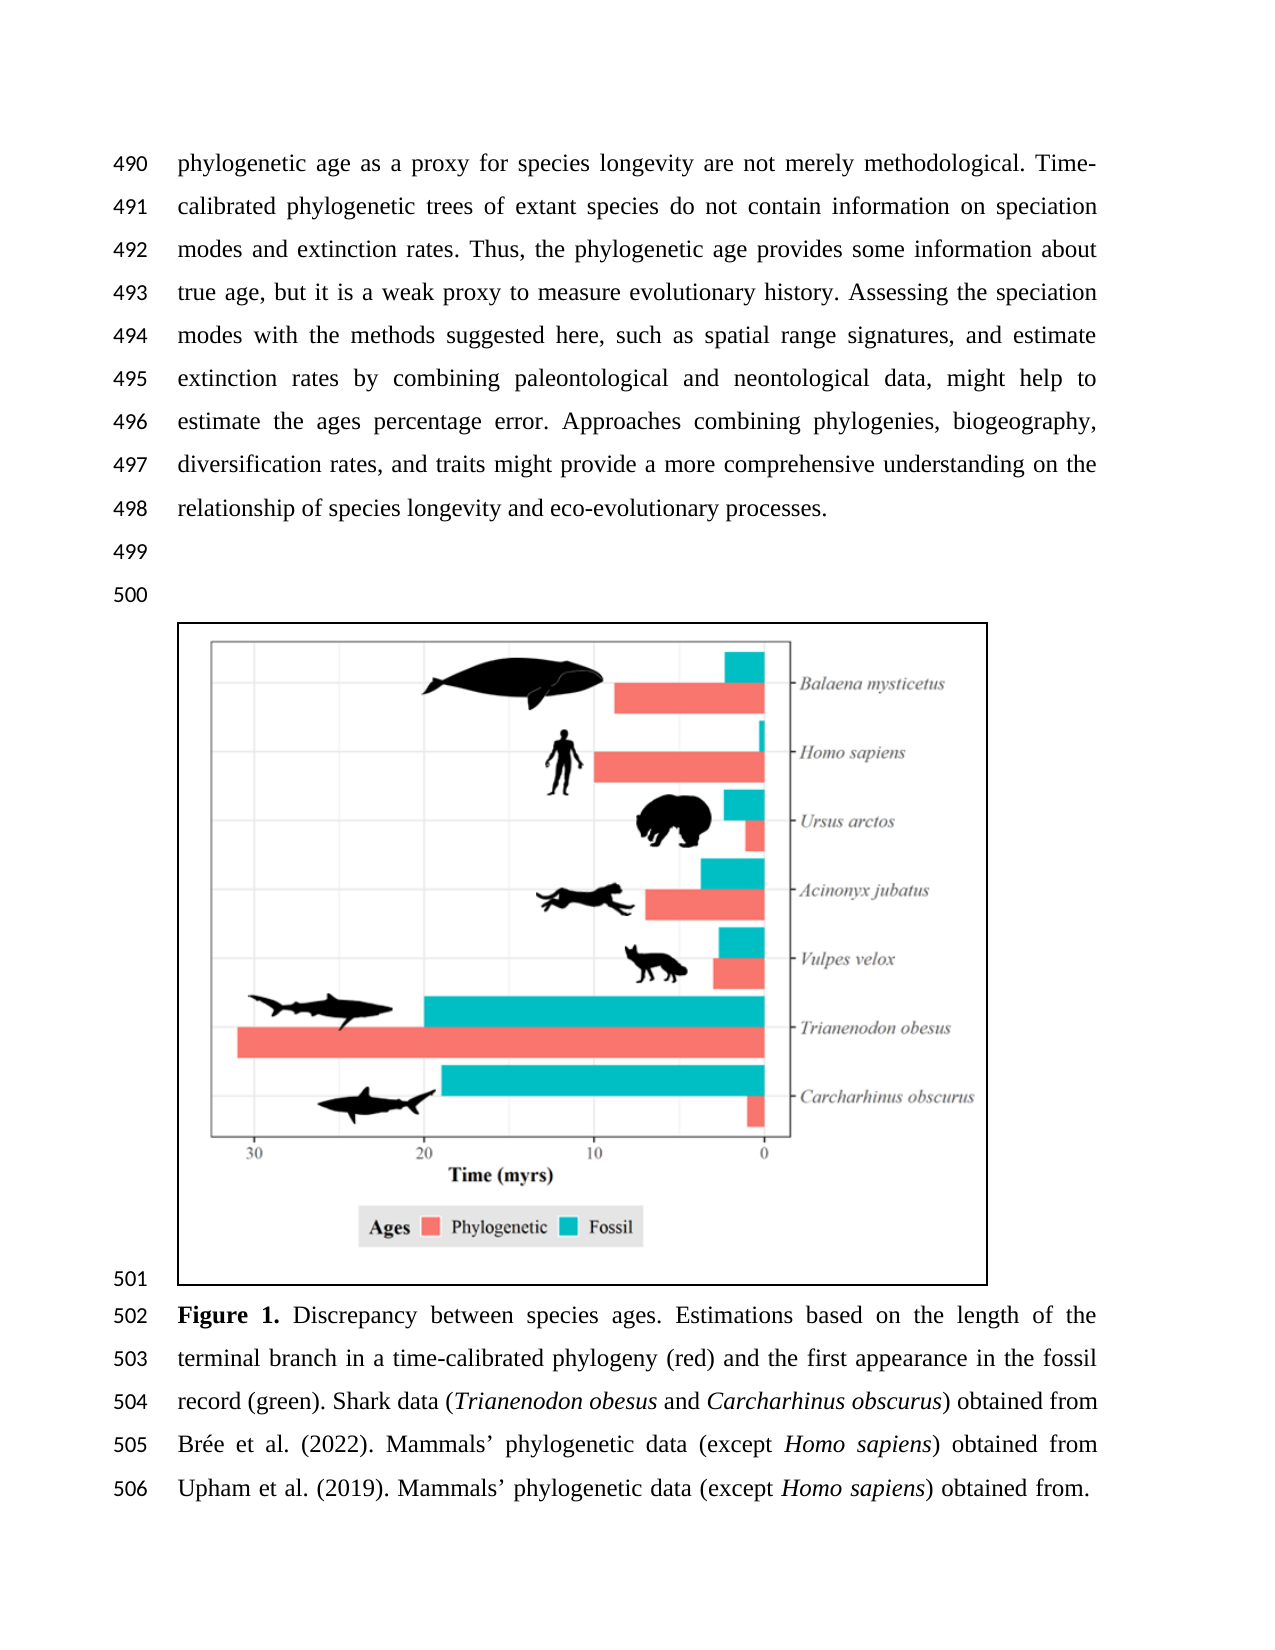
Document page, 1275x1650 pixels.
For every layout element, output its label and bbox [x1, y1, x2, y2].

text [177, 1300, 1098, 1501]
picture [179, 624, 986, 1284]
text [177, 148, 1098, 521]
